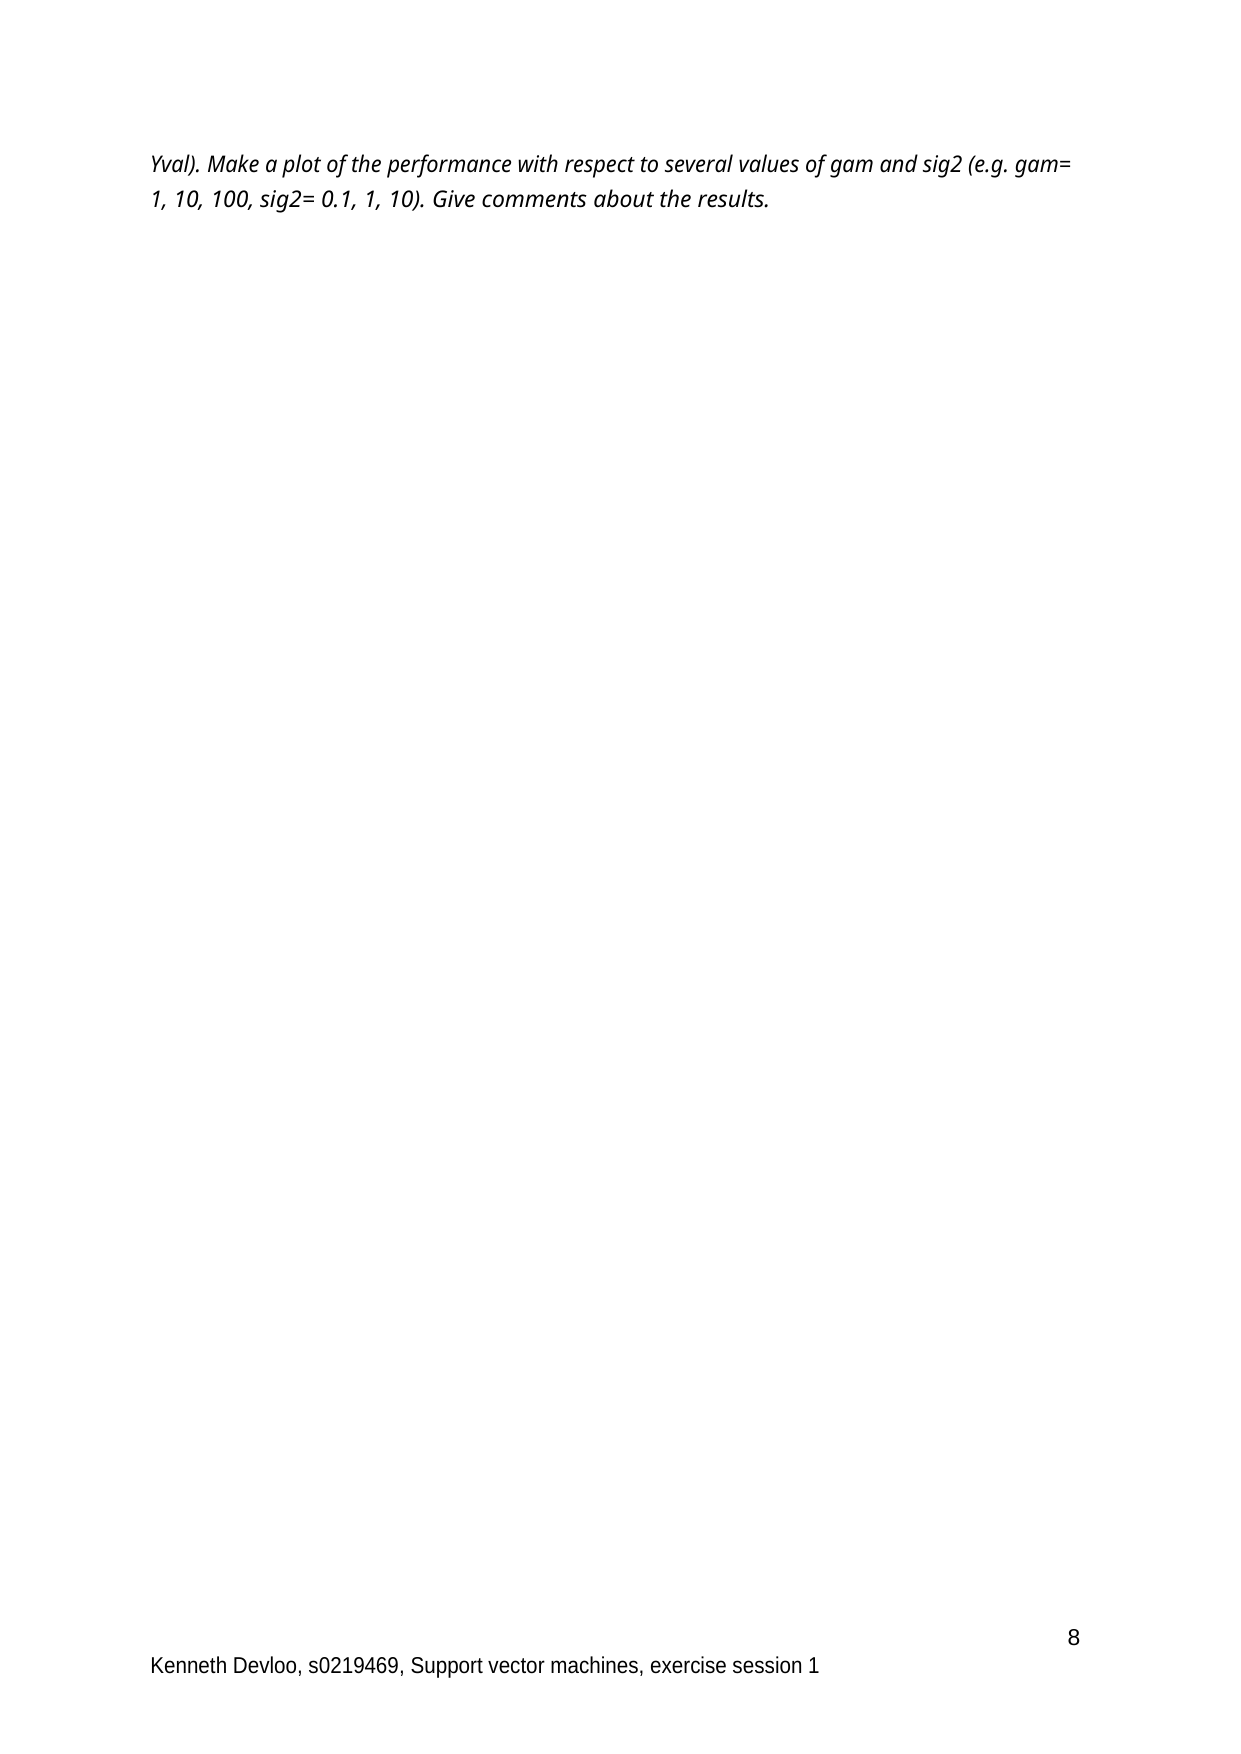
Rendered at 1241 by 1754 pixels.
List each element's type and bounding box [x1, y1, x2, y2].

text [150, 148, 1087, 214]
